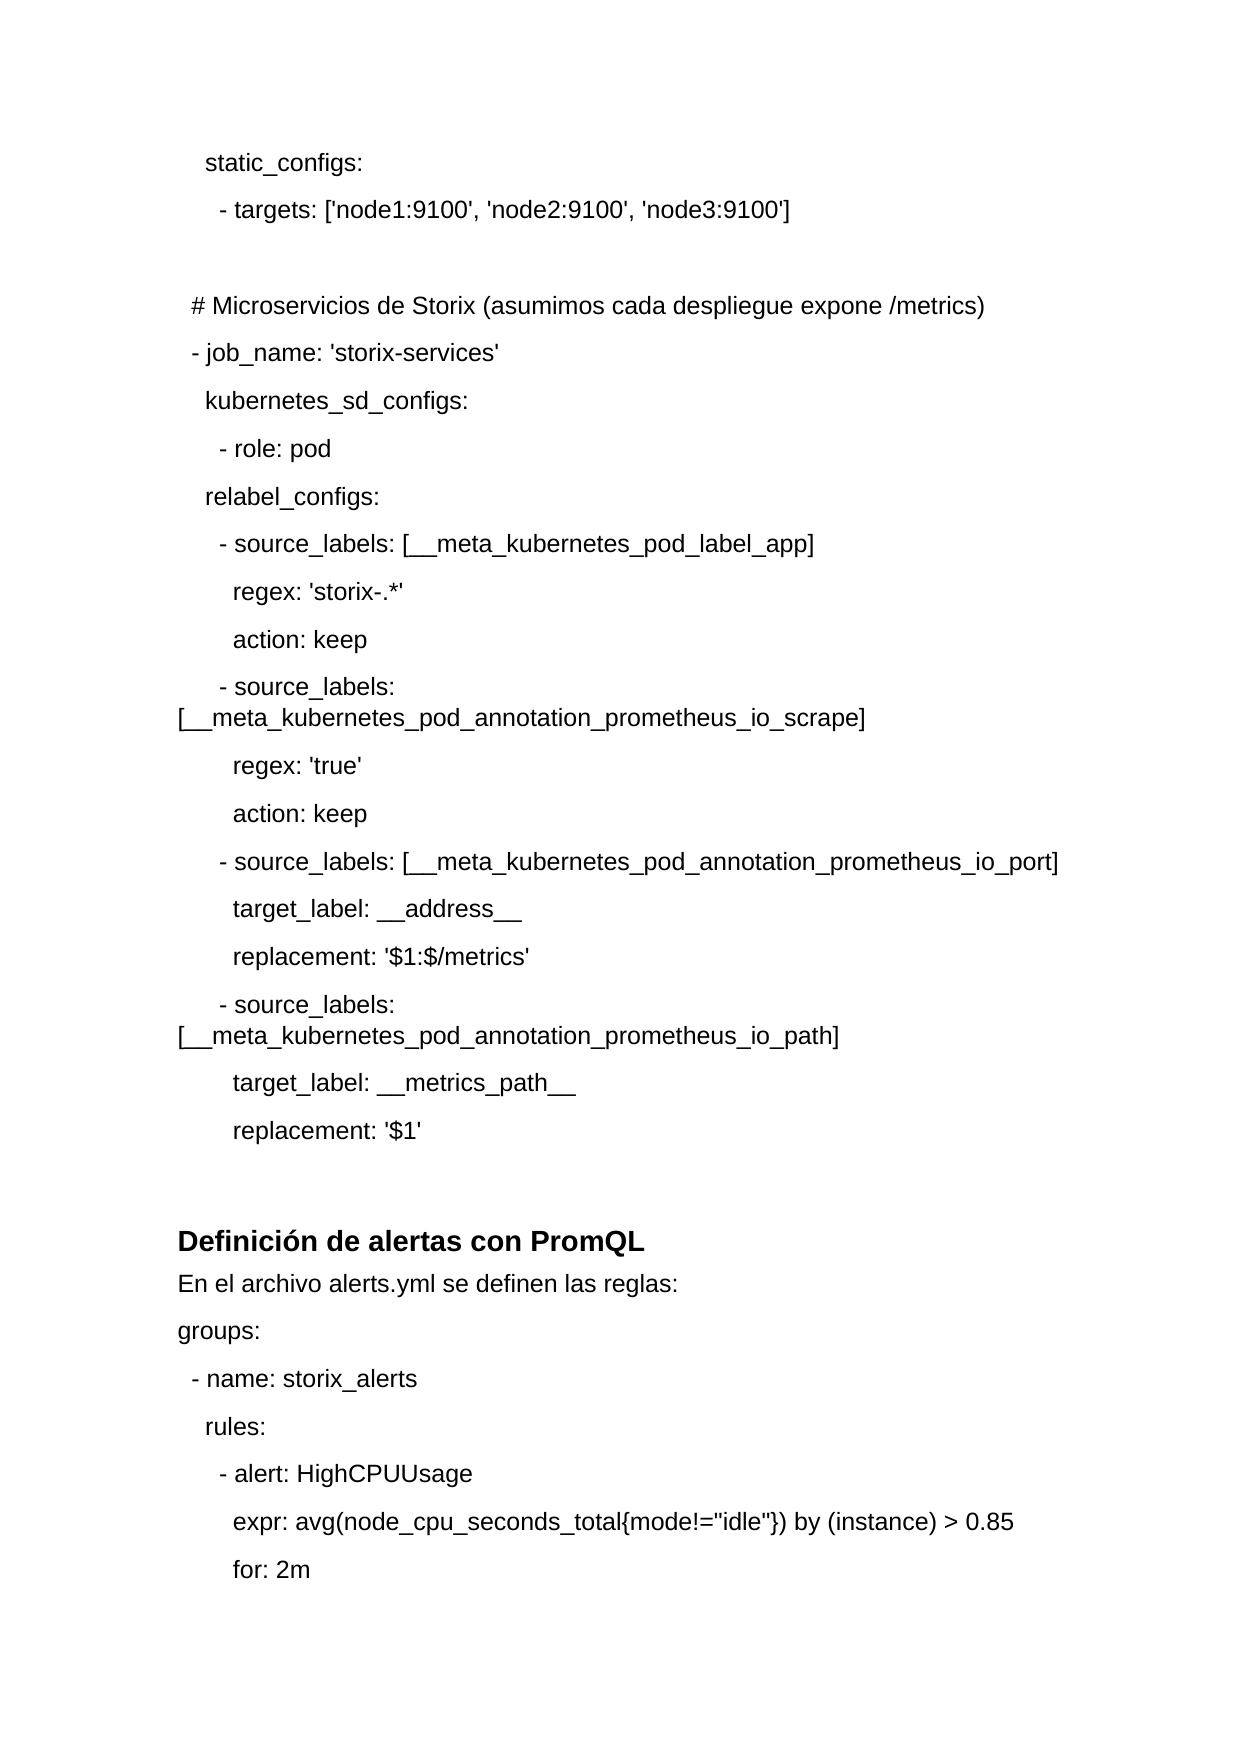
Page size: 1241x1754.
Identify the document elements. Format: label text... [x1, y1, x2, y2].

text relabel_configs: [177, 482, 1063, 510]
text groups: [177, 1316, 1063, 1345]
text - name: storix_alerts [177, 1364, 1063, 1393]
text - source_labels: [__meta_kubernetes_pod_label_app] [177, 529, 1063, 558]
text - targets: ['node1:9100', 'node2:9100', 'node3:9100'] [177, 195, 1063, 224]
text En el archivo alerts.yml se definen las reglas: [177, 1268, 1063, 1297]
text target_label: __address__ [177, 894, 1063, 923]
text regex: 'true' [177, 751, 1063, 780]
text expr: avg(node_cpu_seconds_total{mode!="idle"}) by (instance) > 0.85 [177, 1507, 1063, 1536]
text - job_name: 'storix-services' [177, 338, 1063, 367]
text for: 2m [177, 1555, 1063, 1583]
text - source_labels: [__meta_kubernetes_pod_annotation_prometheus_io_path] [177, 990, 1063, 1049]
text kubernetes_sd_configs: [177, 386, 1063, 415]
subtitle Definición de alertas con PromQL [177, 1224, 1063, 1258]
text static_configs: [177, 148, 1063, 176]
text - alert: HighCPUUsage [177, 1459, 1063, 1488]
text replacement: '$1:$/metrics' [177, 942, 1063, 971]
text replacement: '$1' [177, 1116, 1063, 1145]
text action: keep [177, 799, 1063, 828]
text rules: [177, 1412, 1063, 1440]
text target_label: __metrics_path__ [177, 1068, 1063, 1097]
text action: keep [177, 625, 1063, 653]
text - role: pod [177, 434, 1063, 463]
text - source_labels: [__meta_kubernetes_pod_annotation_prometheus_io_scrape] [177, 672, 1063, 732]
text # Microservicios de Storix (asumimos cada despliegue expone /metrics) [177, 291, 1063, 319]
text - source_labels: [__meta_kubernetes_pod_annotation_prometheus_io_port] [177, 847, 1063, 875]
text regex: 'storix-.*' [177, 577, 1063, 606]
